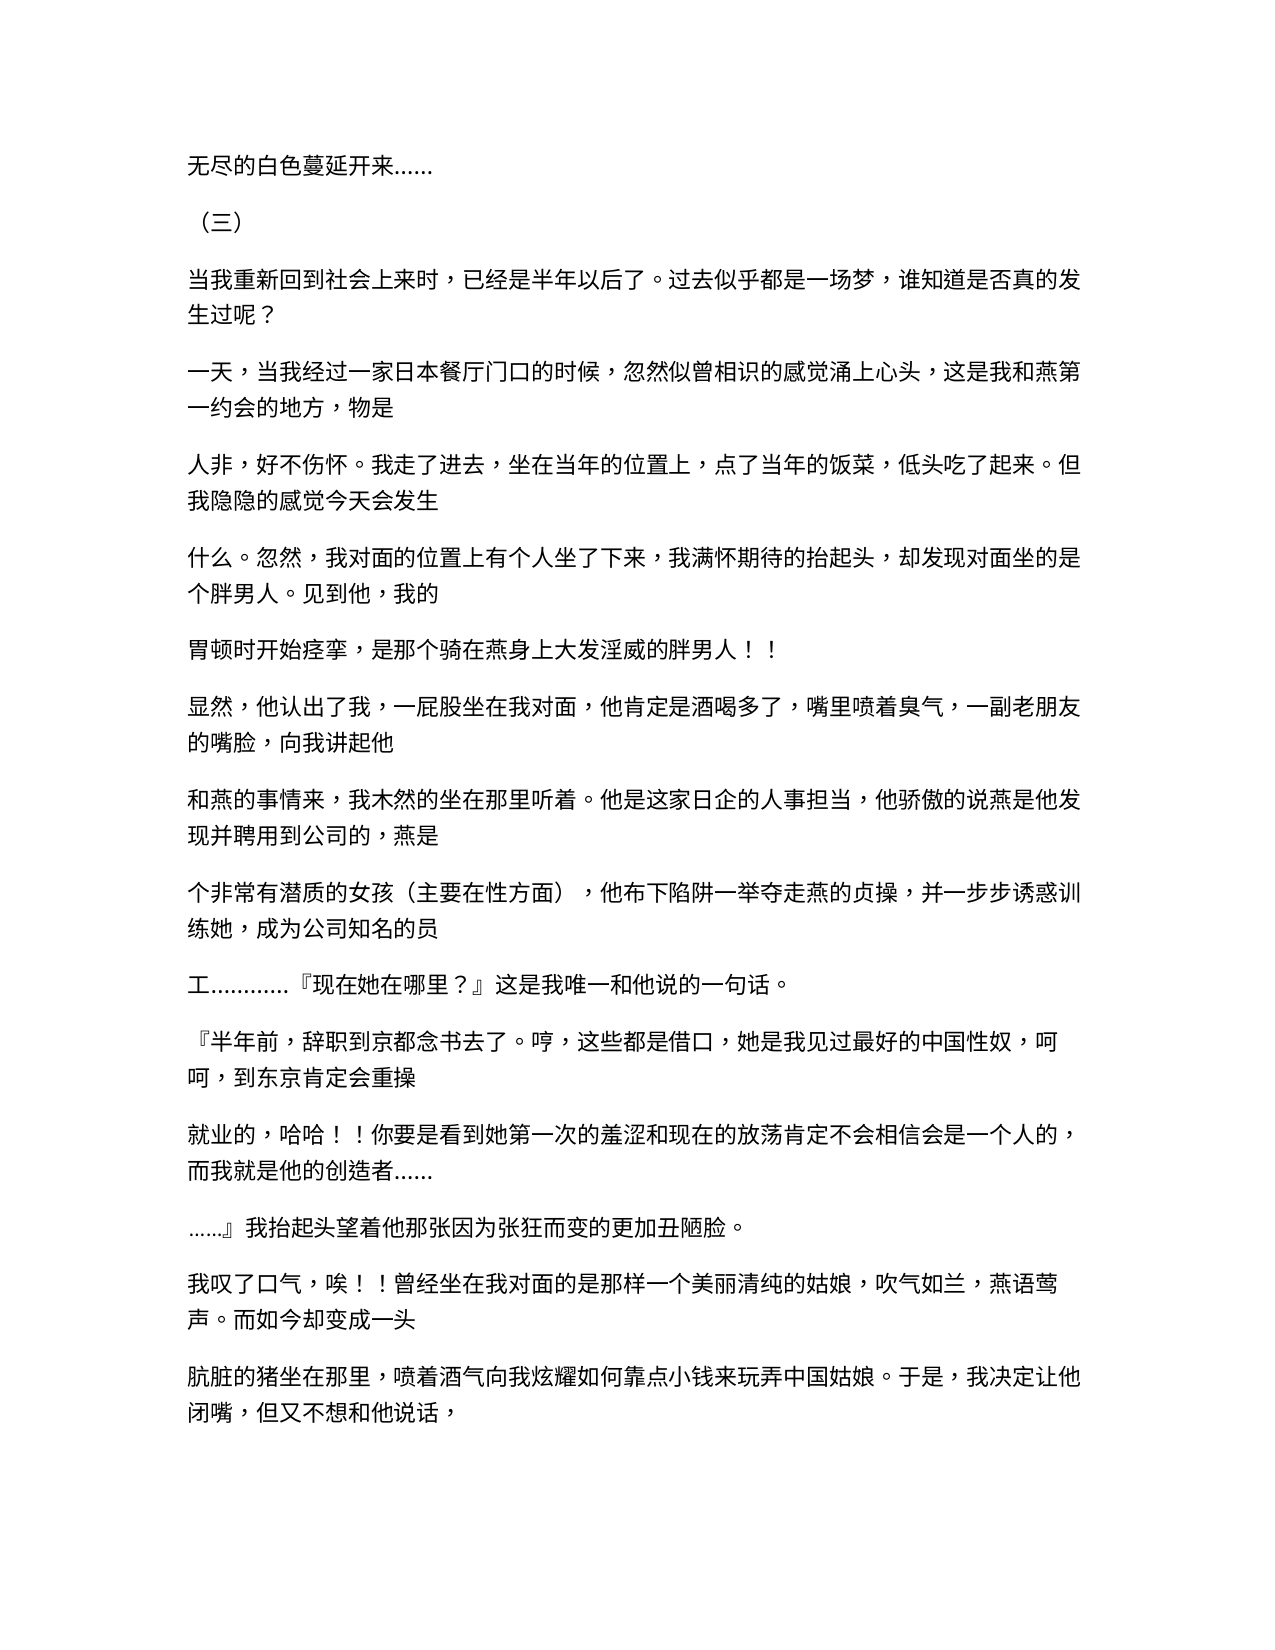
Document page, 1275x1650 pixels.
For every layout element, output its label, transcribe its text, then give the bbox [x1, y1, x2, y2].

text 工…………『现在她在哪里？』这是我唯一和他说的一句话。 [187, 969, 1087, 1001]
text 显然，他认出了我，一屁股坐在我对面，他肯定是酒喝多了，嘴里喷着臭气，一副老朋友的嘴脸，向我讲起他 [187, 691, 1087, 758]
text 我叹了口气，唉！！曾经坐在我对面的是那样一个美丽清纯的姑娘，吹气如兰，燕语莺声。而如今却变成一头 [187, 1268, 1087, 1335]
text 『半年前，辞职到京都念书去了。哼，这些都是借口，她是我见过最好的中国性奴，呵呵，到东京肯定会重操 [187, 1026, 1087, 1093]
text 就业的，哈哈！！你要是看到她第一次的羞涩和现在的放荡肯定不会相信会是一个人的，而我就是他的创造者…… [187, 1119, 1087, 1186]
text 人非，好不伤怀。我走了进去，坐在当年的位置上，点了当年的饭菜，低头吃了起来。但我隐隐的感觉今天会发生 [187, 449, 1087, 516]
text 个非常有潜质的女孩（主要在性方面），他布下陷阱一举夺走燕的贞操，并一步步诱惑训练她，成为公司知名的员 [187, 877, 1087, 944]
text 无尽的白色蔓延开来…… [187, 150, 1087, 181]
text 和燕的事情来，我木然的坐在那里听着。他是这家日企的人事担当，他骄傲的说燕是他发现并聘用到公司的，燕是 [187, 784, 1087, 851]
text 肮脏的猪坐在那里，喷着酒气向我炫耀如何靠点小钱来玩弄中国姑娘。于是，我决定让他闭嘴，但又不想和他说话， [187, 1361, 1087, 1428]
text 当我重新回到社会上来时，已经是半年以后了。过去似乎都是一场梦，谁知道是否真的发生过呢？ [187, 263, 1087, 331]
text ……』我抬起头望着他那张因为张狂而变的更加丑陋脸。 [187, 1211, 1087, 1243]
text 什么。忽然，我对面的位置上有个人坐了下来，我满怀期待的抬起头，却发现对面坐的是个胖男人。见到他，我的 [187, 542, 1087, 609]
text 胃顿时开始痉挛，是那个骑在燕身上大发淫威的胖男人！！ [187, 634, 1087, 666]
text 一天，当我经过一家日本餐厅门口的时候，忽然似曾相识的感觉涌上心头，这是我和燕第一约会的地方，物是 [187, 356, 1087, 423]
text （三） [187, 207, 1087, 238]
